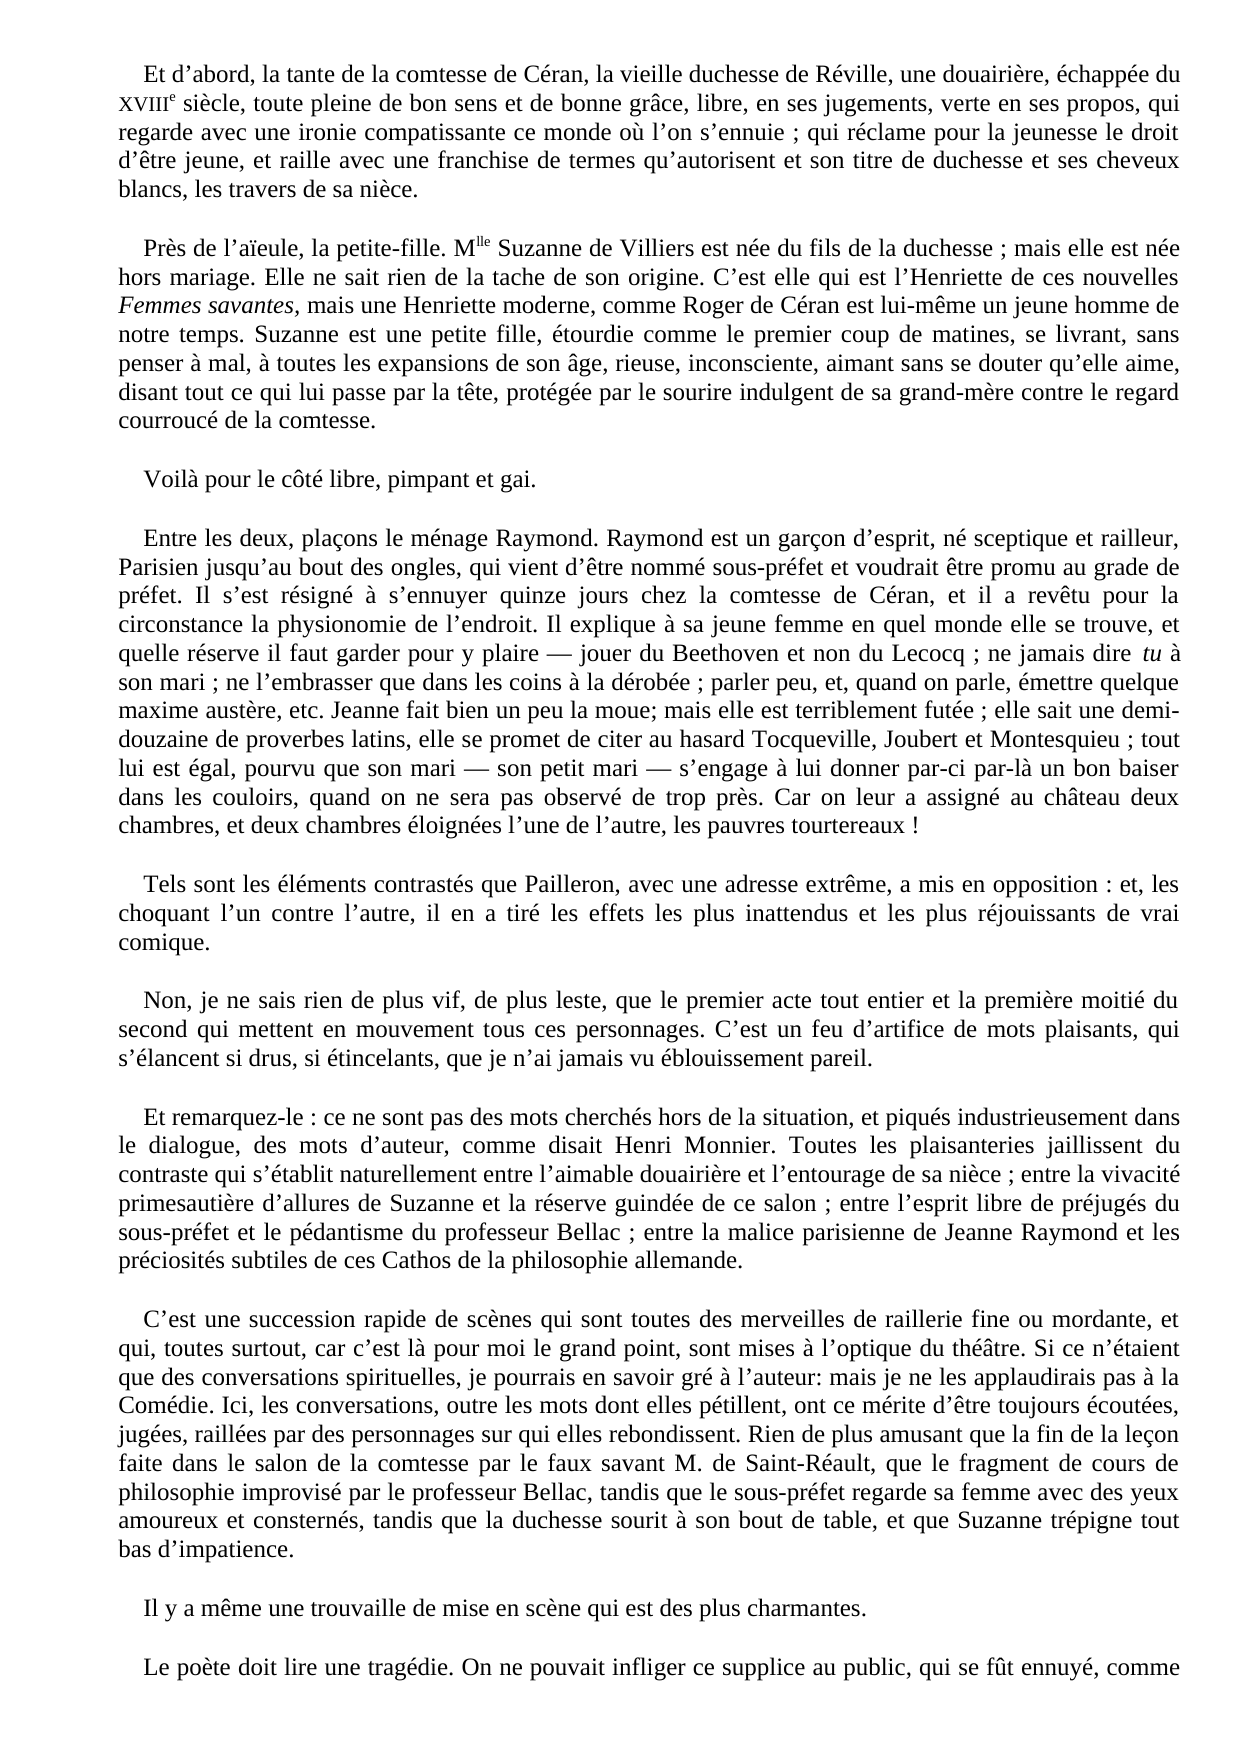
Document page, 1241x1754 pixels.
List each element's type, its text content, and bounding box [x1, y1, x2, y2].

text Tels sont les éléments contrastés que Pailleron, avec une adresse extrême, a mis en opposition : et, les choquant l’un contre l’autre, il en a tiré les effets les plus inattendus et les plus réjouissants de vrai comique. [118, 869, 1181, 955]
text Et remarquez-le : ce ne sont pas des mots cherchés hors de la situation, et piqués industrieusement dans le dialogue, des mots d’auteur, comme disait Henri Monnier. Toutes les plaisanteries jaillissent du contraste qui s’établit naturellement entre l’aimable douairière et l’entourage de sa nièce ; entre la vivacité primesautière d’allures de Suzanne et la réserve guindée de ce salon ; entre l’esprit libre de préjugés du sous-préfet et le pédantisme du professeur Bellac ; entre la malice parisienne de Jeanne Raymond et les préciosités subtiles de ces Cathos de la philosophie allemande. [118, 1102, 1181, 1274]
text Non, je ne sais rien de plus vif, de plus leste, que le premier acte tout entier et la première moitié du second qui mettent en mouvement tous ces personnages. C’est un feu d’artifice de mots plaisants, qui s’élancent si drus, si étincelants, que je n’ai jamais vu éblouissement pareil. [118, 985, 1181, 1072]
text Près de l’aïeule, la petite-fille. Mlle Suzanne de Villiers est née du fils de la duchesse ; mais elle est née hors mariage. Elle ne sait rien de la tache de son origine. C’est elle qui est l’Henriette de ces nouvelles Femmes savantes, mais une Henriette moderne, comme Roger de Céran est lui-même un jeune homme de notre temps. Suzanne est une petite fille, étourdie comme le premier coup de matines, se livrant, sans penser à mal, à toutes les expansions de son âge, rieuse, inconsciente, aimant sans se douter qu’elle aime, disant tout ce qui lui passe par la tête, protégée par le sourire indulgent de sa grand-mère contre le regard courroucé de la comtesse. [118, 233, 1181, 434]
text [118, 1652, 1181, 1680]
text Voilà pour le côté libre, pimpant et gai. [118, 464, 1181, 493]
text Entre les deux, plaçons le ménage Raymond. Raymond est un garçon d’esprit, né sceptique et railleur, Parisien jusqu’au bout des ongles, qui vient d’être nommé sous-préfet et voudrait être promu au grade de préfet. Il s’est résigné à s’ennuyer quinze jours chez la comtesse de Céran, et il a revêtu pour la circonstance la physionomie de l’endroit. Il explique à sa jeune femme en quel monde elle se trouve, et quelle réserve il faut garder pour y plaire — jouer du Beethoven et non du Lecocq ; ne jamais dire tu à son mari ; ne l’embrasser que dans les coins à la dérobée ; parler peu, et, quand on parle, émettre quelque maxime austère, etc. Jeanne fait bien un peu la moue; mais elle est terriblement futée ; elle sait une demi-douzaine de proverbes latins, elle se promet de citer au hasard Tocqueville, Joubert et Montesquieu ; tout lui est égal, pourvu que son mari — son petit mari — s’engage à lui donner par-ci par-là un bon baiser dans les couloirs, quand on ne sera pas observé de trop près. Car on leur a assigné au château deux chambres, et deux chambres éloignées l’une de l’autre, les pauvres tourtereaux ! [118, 523, 1181, 839]
text Et d’abord, la tante de la comtesse de Céran, la vieille duchesse de Réville, une douairière, échappée du XVIIIe siècle, toute pleine de bon sens et de bonne grâce, libre, en ses jugements, verte en ses propos, qui regarde avec une ironie compatissante ce monde où l’on s’ennuie ; qui réclame pour la jeunesse le droit d’être jeune, et raille avec une franchise de termes qu’autorisent et son titre de duchesse et ses cheveux blancs, les travers de sa nièce. [118, 59, 1181, 203]
text Il y a même une trouvaille de mise en scène qui est des plus charmantes. [118, 1593, 1181, 1622]
text C’est une succession rapide de scènes qui sont toutes des merveilles de raillerie fine ou mordante, et qui, toutes surtout, car c’est là pour moi le grand point, sont mises à l’optique du théâtre. Si ce n’étaient que des conversations spirituelles, je pourrais en savoir gré à l’auteur: mais je ne les applaudirais pas à la Comédie. Ici, les conversations, outre les mots dont elles pétillent, ont ce mérite d’être toujours écoutées, jugées, raillées par des personnages sur qui elles rebondissent. Rien de plus amusant que la fin de la leçon faite dans le salon de la comtesse par le faux savant M. de Saint-Réault, que le fragment de cours de philosophie improvisé par le professeur Bellac, tandis que le sous-préfet regarde sa femme avec des yeux amoureux et consternés, tandis que la duchesse sourit à son bout de table, et que Suzanne trépigne tout bas d’impatience. [118, 1304, 1181, 1563]
